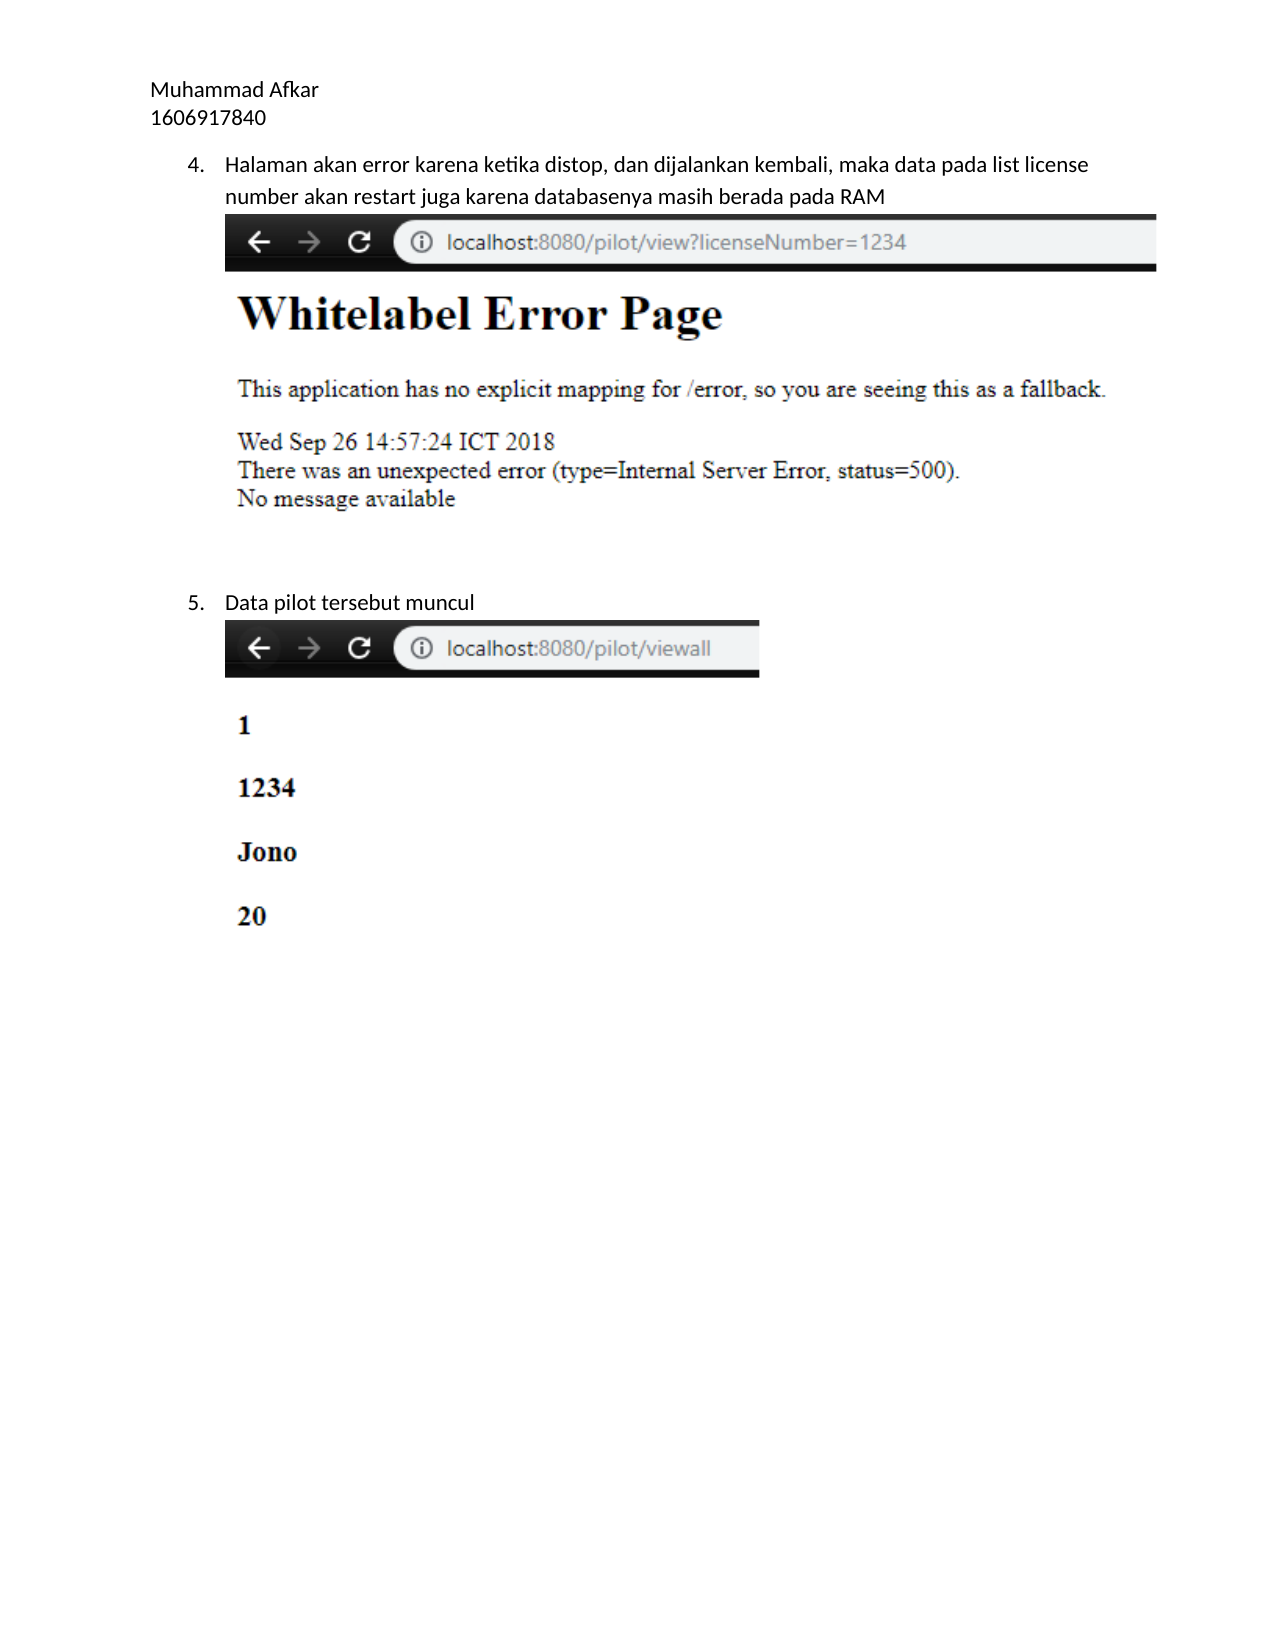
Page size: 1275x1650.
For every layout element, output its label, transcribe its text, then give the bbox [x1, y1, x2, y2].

picture [225, 214, 1157, 552]
list Data pilot tersebut muncul [187, 588, 1125, 616]
list Halaman akan error karena ketika distop, dan dijalankan kembali, maka data pada list license number akan restart juga karena databasenya masih berada pada RAM [187, 150, 1125, 210]
picture [225, 620, 760, 979]
